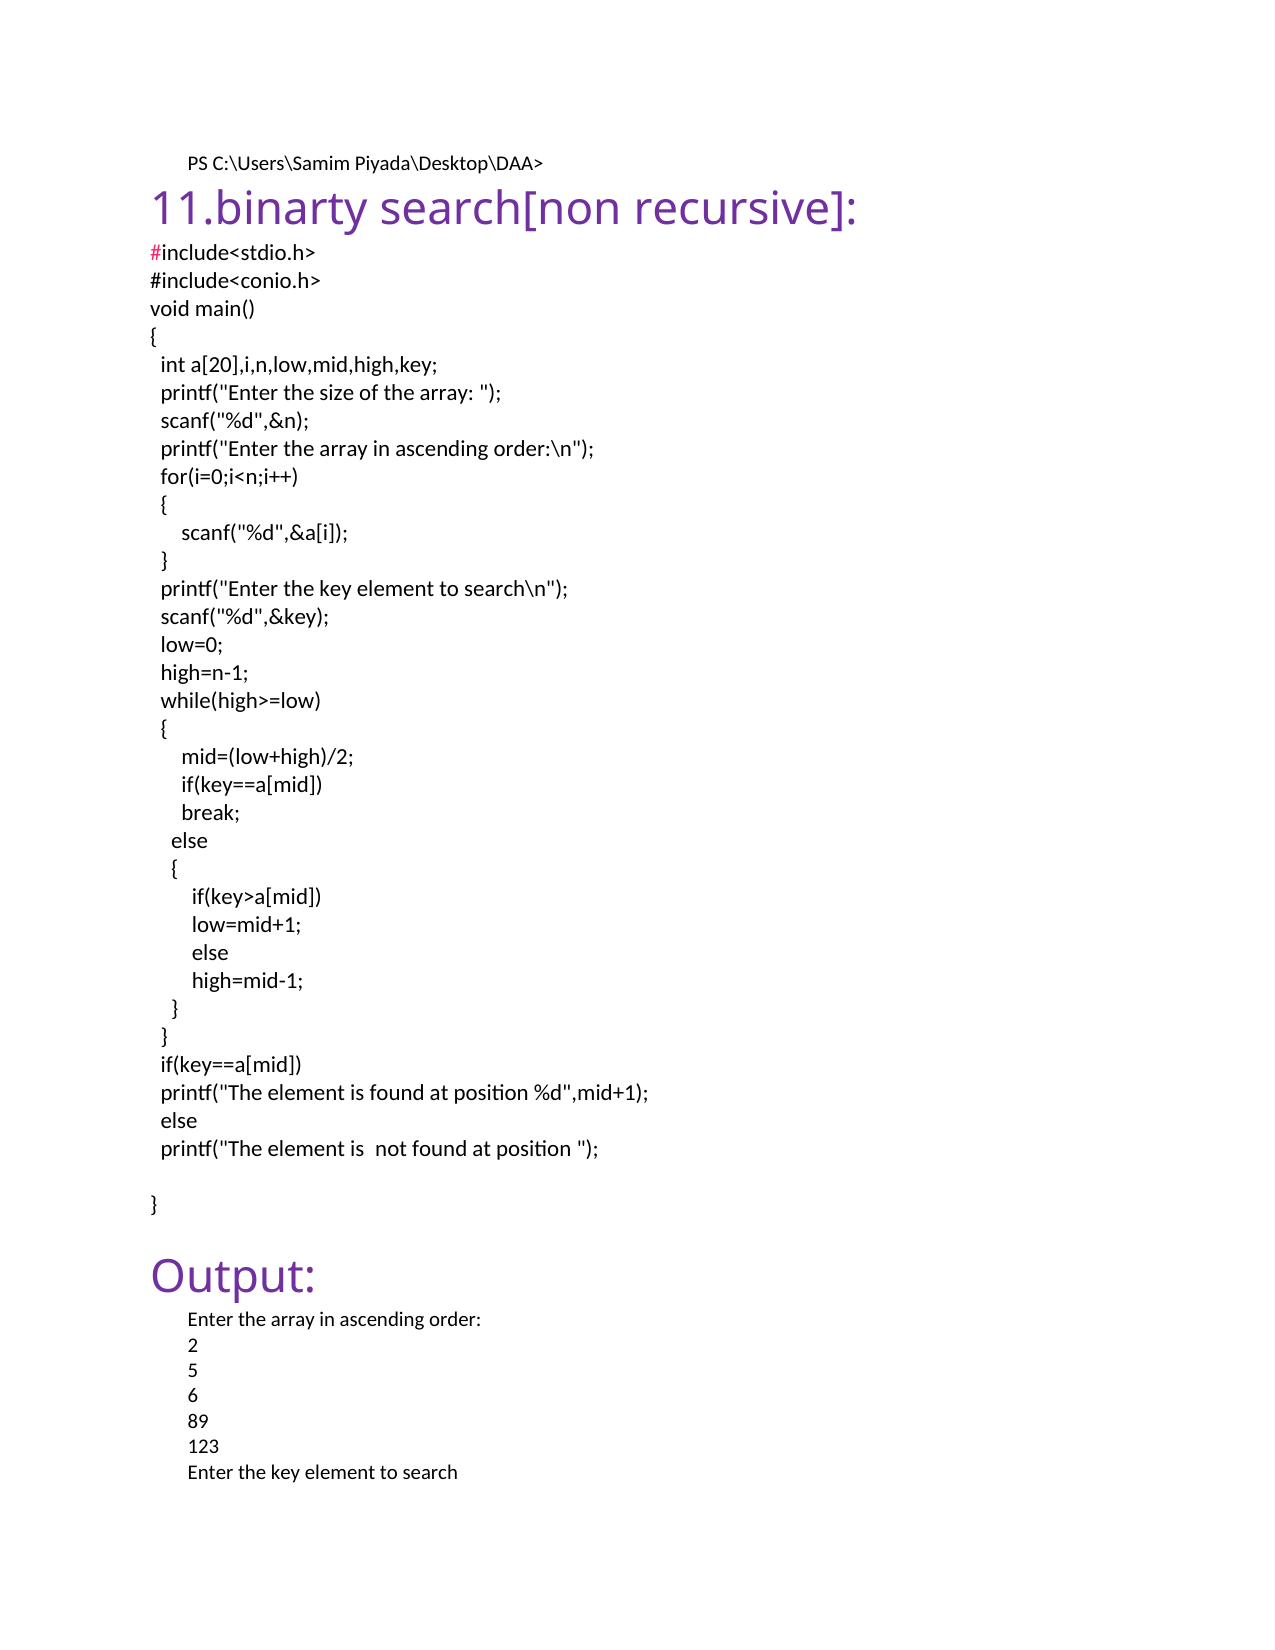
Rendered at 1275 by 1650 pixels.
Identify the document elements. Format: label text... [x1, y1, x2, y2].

text { [150, 322, 1125, 350]
list PS C:\Users\Samim Piyada\Desktop\DAA> [187, 150, 1125, 175]
text break; [150, 798, 1125, 826]
text printf("Enter the array in ascending order:\n"); [150, 434, 1125, 462]
text { [150, 490, 1125, 518]
text } [150, 1191, 1125, 1218]
text if(key==a[mid]) [150, 1050, 1125, 1078]
text 11.binarty search[non recursive]: [150, 175, 1125, 238]
text else [150, 826, 1125, 854]
text mid=(low+high)/2; [150, 742, 1125, 770]
text int a[20],i,n,low,mid,high,key; [150, 350, 1125, 378]
text scanf("%d",&key); [150, 602, 1125, 630]
text } [150, 1022, 1125, 1050]
text low=0; [150, 630, 1125, 658]
text else [150, 1106, 1125, 1134]
text printf("The element is not found at position "); [150, 1134, 1125, 1162]
text for(i=0;i<n;i++) [150, 462, 1125, 490]
text if(key>a[mid]) [150, 882, 1125, 910]
text scanf("%d",&a[i]); [150, 518, 1125, 546]
text scanf("%d",&n); [150, 406, 1125, 434]
text high=n-1; [150, 658, 1125, 686]
text low=mid+1; [150, 910, 1125, 938]
text #include<stdio.h> [150, 238, 1125, 266]
list 6 [187, 1383, 1125, 1408]
text high=mid-1; [150, 966, 1125, 994]
list Enter the array in ascending order: [187, 1306, 1125, 1332]
text if(key==a[mid]) [150, 770, 1125, 798]
text } [150, 546, 1125, 574]
text else [150, 938, 1125, 966]
text while(high>=low) [150, 686, 1125, 714]
list 2 [187, 1332, 1125, 1357]
text { [150, 714, 1125, 742]
text { [150, 854, 1125, 882]
list 89 [187, 1408, 1125, 1433]
list 123 [187, 1433, 1125, 1459]
text void main() [150, 294, 1125, 322]
text printf("Enter the key element to search\n"); [150, 574, 1125, 602]
text printf("The element is found at position %d",mid+1); [150, 1078, 1125, 1106]
list Enter the key element to search [187, 1459, 1125, 1484]
text printf("Enter the size of the array: "); [150, 378, 1125, 406]
list 5 [187, 1357, 1125, 1383]
text #include<conio.h> [150, 266, 1125, 294]
text Output: [150, 1244, 1125, 1306]
text } [150, 994, 1125, 1022]
